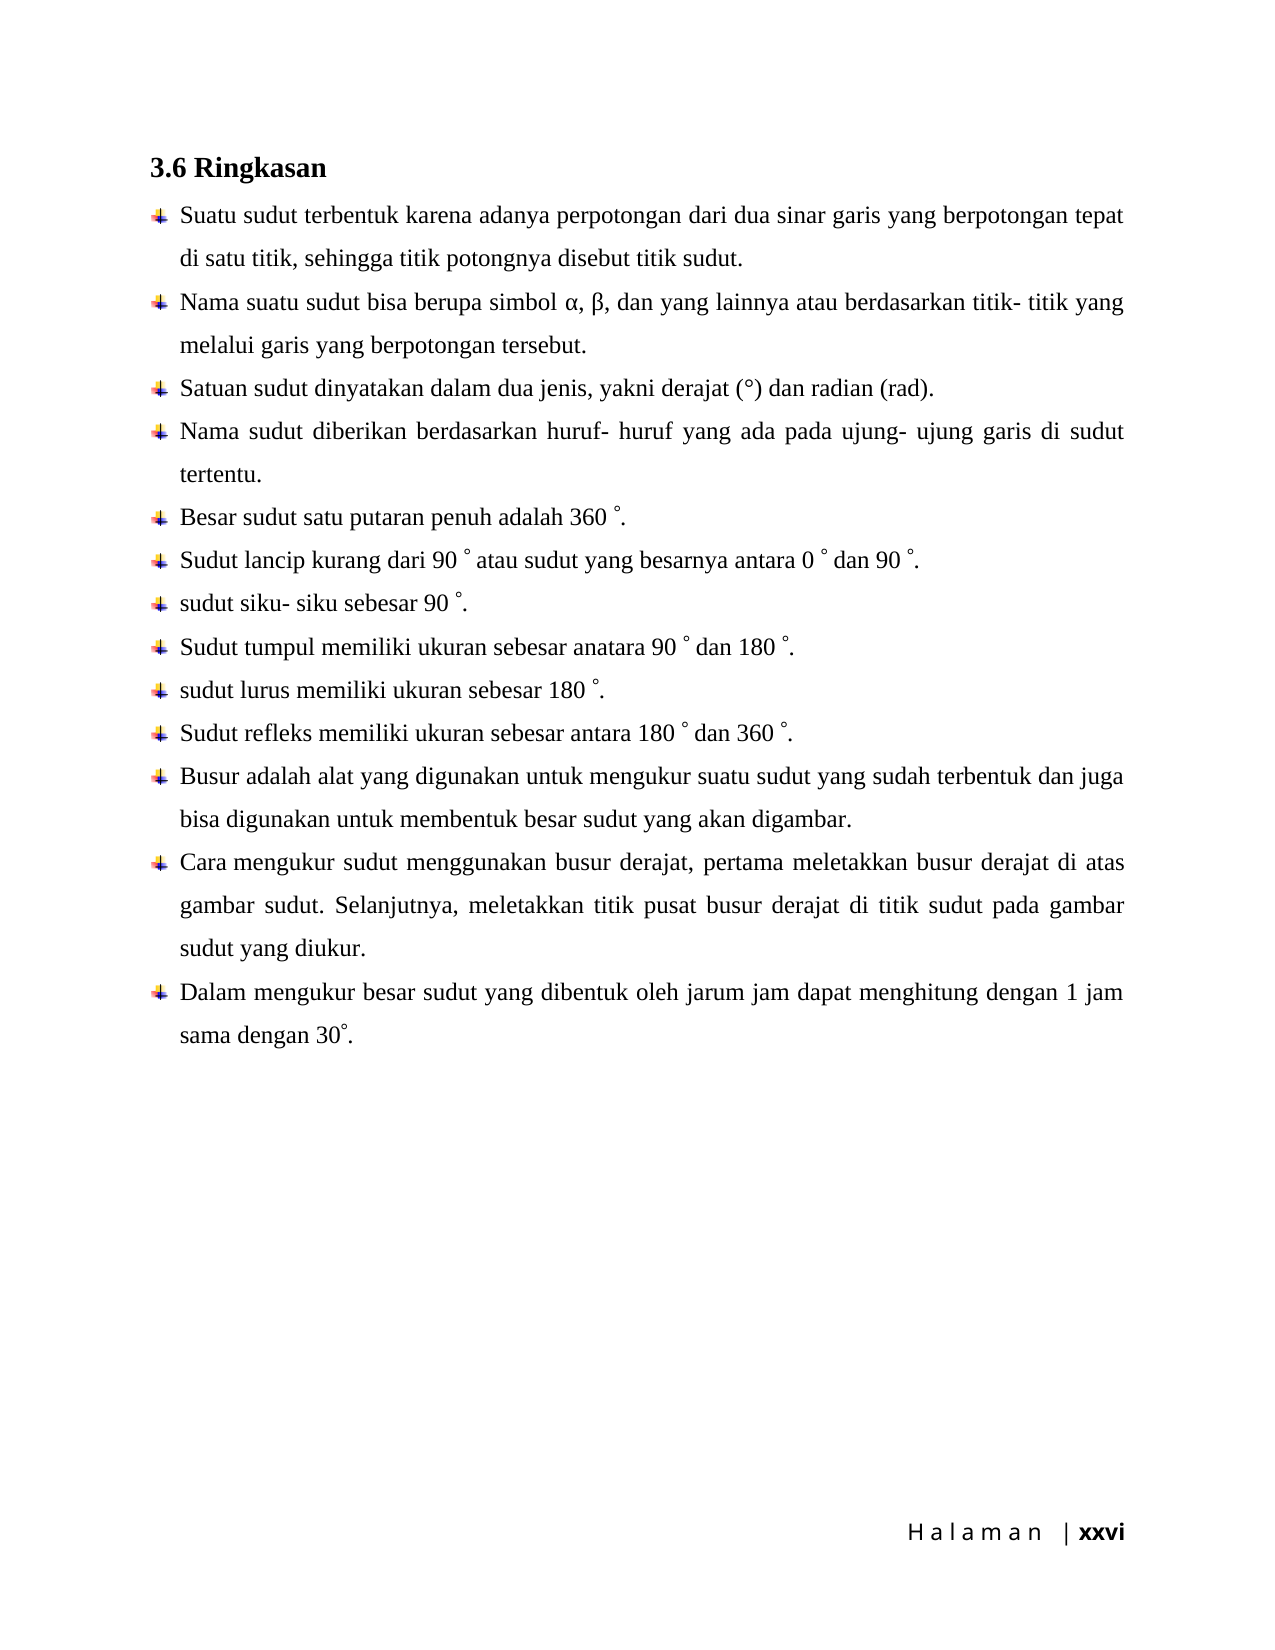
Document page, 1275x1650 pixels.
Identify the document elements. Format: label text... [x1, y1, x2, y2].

list Sudut refleks memiliki ukuran sebesar antara 180 dan 360 . [150, 718, 1125, 747]
picture [151, 681, 168, 699]
picture [151, 854, 168, 871]
list Cara mengukur sudut menggunakan busur derajat, pertama meletakkan busur derajat di atas gambar sudut. Selanjutnya, meletakkan titik pusat busur derajat di titik sudut pada gambar sudut yang diukur. [150, 847, 1125, 962]
list sudut lurus memiliki ukuran sebesar 180 . [150, 675, 1125, 703]
picture [151, 724, 168, 742]
list Busur adalah alat yang digunakan untuk mengukur suatu sudut yang sudah terbentuk dan juga bisa digunakan untuk membentuk besar sudut yang akan digambar. [150, 761, 1125, 833]
picture [151, 422, 168, 440]
list Sudut lancip kurang dari 90 atau sudut yang besarnya antara 0 dan 90 . [150, 545, 1125, 574]
picture [151, 552, 168, 569]
picture [151, 379, 168, 397]
picture [151, 207, 168, 224]
list sudut siku- siku sebesar 90 . [150, 588, 1125, 617]
list Satuan sudut dinyatakan dalam dua jenis, yakni derajat (°) dan radian (rad). [150, 373, 1125, 402]
list Dalam mengukur besar sudut yang dibentuk oleh jarum jam dapat menghitung dengan 1 jam sama dengan 30. [150, 977, 1125, 1048]
list Nama suatu sudut bisa berupa simbol α, β, dan yang lainnya atau berdasarkan titik- titik yang melalui garis yang berpotongan tersebut. [150, 287, 1125, 358]
picture [151, 293, 168, 310]
picture [151, 767, 168, 785]
subtitle 3.6 Ringkasan [150, 150, 1125, 183]
picture [151, 595, 168, 612]
list Sudut tumpul memiliki ukuran sebesar anatara 90 dan 180 . [150, 632, 1125, 660]
picture [151, 638, 168, 655]
picture [151, 509, 168, 526]
list Besar sudut satu putaran penuh adalah 360 . [150, 502, 1125, 531]
list Suatu sudut terbentuk karena adanya perpotongan dari dua sinar garis yang berpotongan tepat di satu titik, sehingga titik potongnya disebut titik sudut. [150, 200, 1125, 272]
list Nama sudut diberikan berdasarkan huruf- huruf yang ada pada ujung- ujung garis di sudut tertentu. [150, 416, 1125, 488]
picture [151, 983, 168, 1000]
